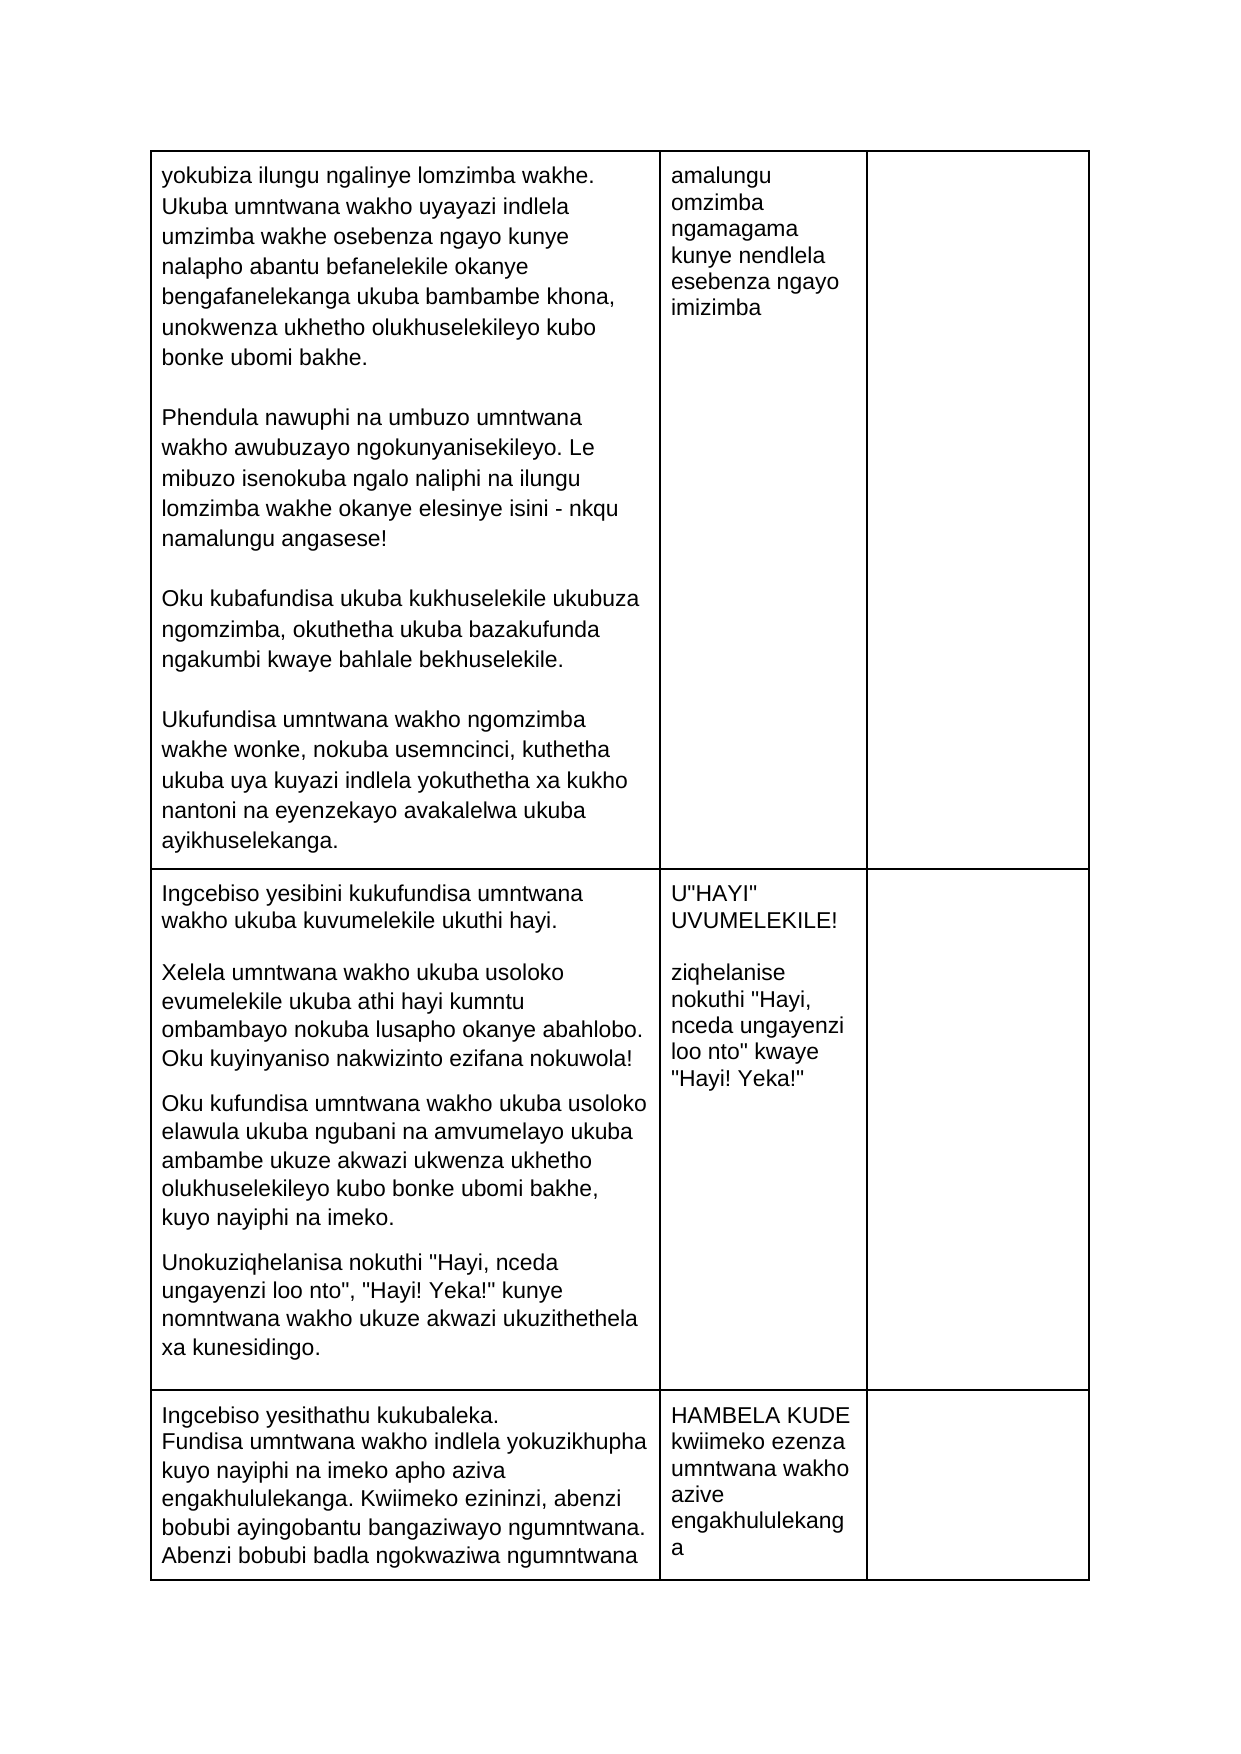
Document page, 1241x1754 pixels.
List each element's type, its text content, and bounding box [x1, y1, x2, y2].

table_cell [868, 1391, 1088, 1579]
table_cell NYANISEKA ngendlela yokubiza amalungu omzimba ngamagama kunye nendlela esebenza ngayo imizimba [661, 152, 866, 868]
table_cell [868, 870, 1088, 1389]
table_cell HAMBELA KUDE kwiimeko ezenza umntwana wakho azive engakhululekanga [661, 1391, 866, 1579]
table_cell [868, 152, 1088, 868]
table_cell Ingcebiso yesibini kukufundisa umntwana wakho ukuba kuvumelekile ukuthi hayi. Xelela umntwana wakho ukuba usoloko evumelekile ukuba athi hayi kumntu ombambayo nokuba lusapho okanye abahlobo. Oku kuyinyaniso nakwizinto ezifana nokuwola! Oku kufundisa umntwana wakho ukuba usoloko elawula ukuba ngubani na amvumelayo ukuba ambambe ukuze akwazi ukwenza ukhetho olukhuselekileyo kubo bonke ubomi bakhe, kuyo nayiphi na imeko. Unokuziqhelanisa nokuthi "Hayi, nceda ungayenzi loo nto", "Hayi! Yeka!" kunye nomntwana wakho ukuze akwazi ukuzithethela xa kunesidingo. [152, 870, 659, 1389]
table_cell U"HAYI" UVUMELEKILE! ziqhelanise nokuthi "Hayi, nceda ungayenzi loo nto" kwaye "Hayi! Yeka!" [661, 870, 866, 1389]
